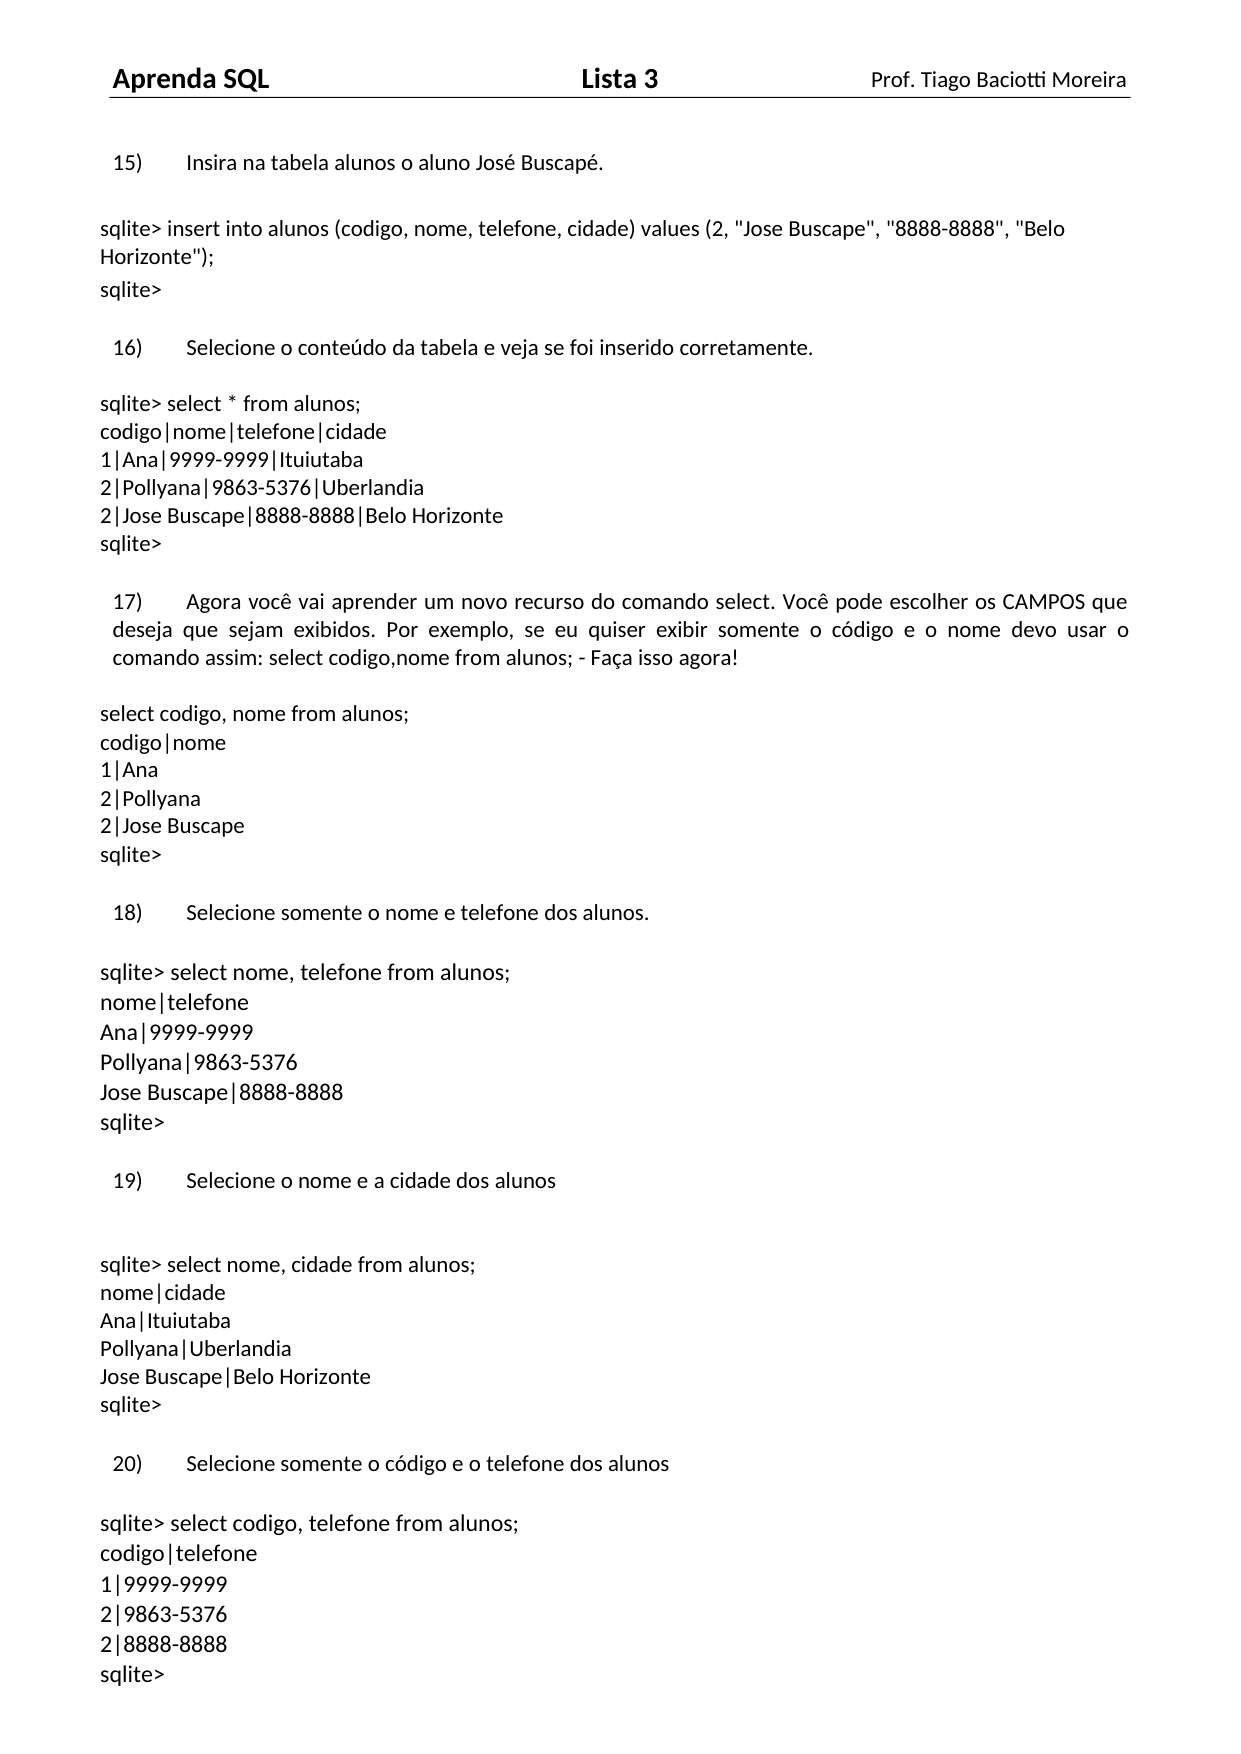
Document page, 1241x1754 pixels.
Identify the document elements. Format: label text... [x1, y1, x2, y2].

text sqlite> select nome, telefone from alunos; [100, 957, 1140, 986]
text sqlite> insert into alunos (codigo, nome, telefone, cidade) values (2, "Jose Buscape", "8888-8888", "Belo Horizonte"); [100, 214, 1140, 270]
text sqlite> [100, 1659, 1140, 1689]
list Selecione somente o código e o telefone dos alunos [112, 1449, 1140, 1477]
text 1|Ana|9999-9999|Ituiutaba [100, 445, 1140, 473]
text nome|cidade [100, 1278, 1140, 1306]
list Insira na tabela alunos o aluno José Buscapé. [112, 148, 1140, 177]
text Jose Buscape|Belo Horizonte [100, 1362, 1140, 1390]
text Jose Buscape|8888-8888 [100, 1077, 1140, 1106]
text 2|Jose Buscape|8888-8888|Belo Horizonte [100, 501, 1140, 529]
text sqlite> select nome, cidade from alunos; [100, 1250, 1140, 1278]
text select codigo, nome from alunos; [100, 699, 1129, 728]
text 2|Jose Buscape [100, 812, 1129, 840]
text sqlite> [100, 275, 1140, 303]
text codigo|nome [100, 728, 1129, 756]
list Selecione somente o nome e telefone dos alunos. [112, 898, 1140, 926]
text Ana|Ituiutaba [100, 1306, 1140, 1334]
text 2|8888-8888 [100, 1629, 1140, 1658]
text Pollyana|9863-5376 [100, 1047, 1140, 1076]
text Pollyana|Uberlandia [100, 1334, 1140, 1362]
text sqlite> [100, 1107, 1140, 1136]
text nome|telefone [100, 987, 1140, 1016]
list Agora você vai aprender um novo recurso do comando select. Você pode escolher os CAMPOS que deseja que sejam exibidos. Por exemplo, se eu quiser exibir somente o código e o nome devo usar o comando assim: select codigo,nome from alunos; - Faça isso agora! [112, 587, 1129, 672]
text codigo|telefone [100, 1538, 1140, 1568]
text sqlite> [100, 529, 1140, 557]
text sqlite> [100, 1390, 1140, 1418]
text Ana|9999-9999 [100, 1017, 1140, 1046]
text 2|9863-5376 [100, 1599, 1140, 1628]
text sqlite> [100, 840, 1129, 868]
list Selecione o conteúdo da tabela e veja se foi inserido corretamente. [112, 333, 1140, 361]
text 1|Ana [100, 756, 1129, 784]
text sqlite> select codigo, telefone from alunos; [100, 1508, 1140, 1537]
text 1|9999-9999 [100, 1569, 1140, 1598]
list Selecione o nome e a cidade dos alunos [112, 1166, 1140, 1194]
text codigo|nome|telefone|cidade [100, 417, 1140, 445]
text 2|Pollyana [100, 784, 1129, 812]
text 2|Pollyana|9863-5376|Uberlandia [100, 473, 1140, 501]
text sqlite> select * from alunos; [100, 389, 1140, 417]
